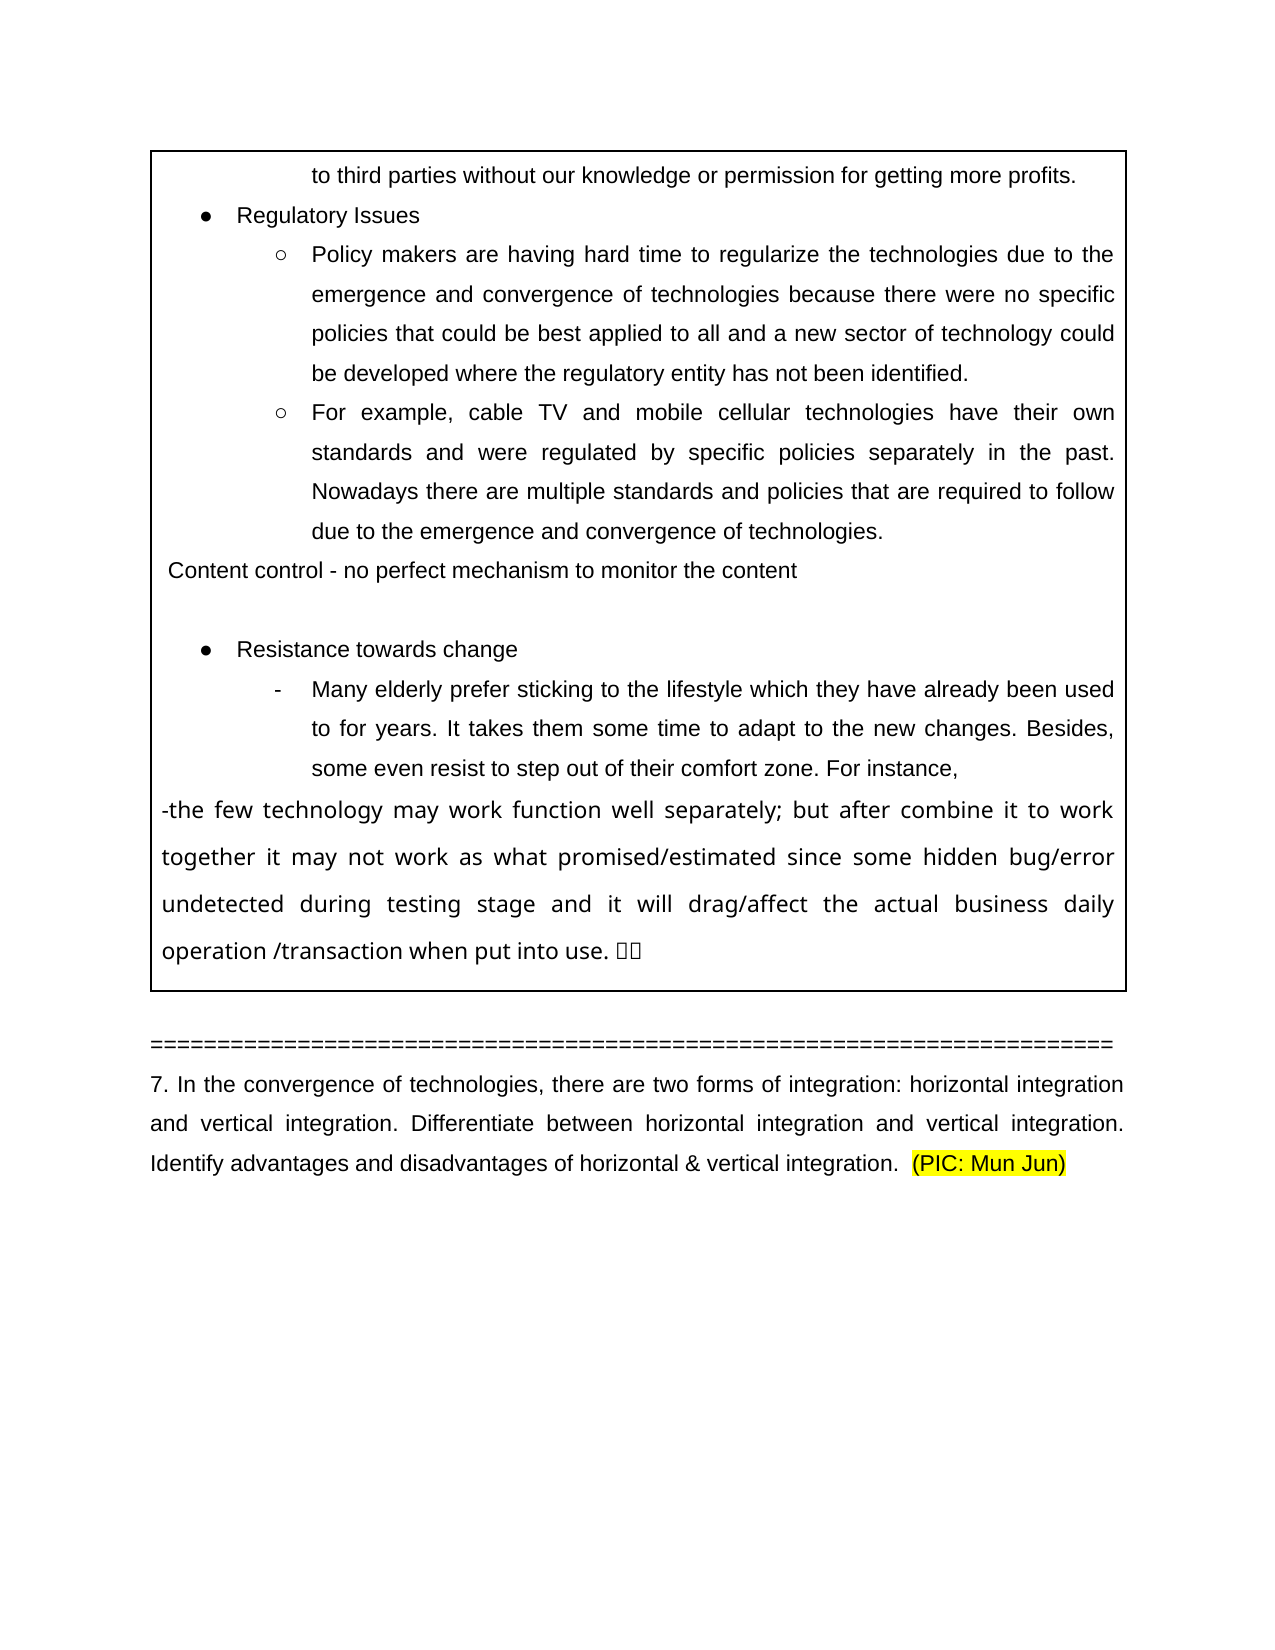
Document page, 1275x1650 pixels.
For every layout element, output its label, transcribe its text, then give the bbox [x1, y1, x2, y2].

text ======================================================================== [150, 1031, 1125, 1057]
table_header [152, 152, 1125, 989]
text 7. In the convergence of technologies, there are two forms of integration: horizontal integration and vertical integration. Differentiate between horizontal integration and vertical integration. Identify advantages and disadvantages of horizontal & vertical integration. (PIC: Mun Jun) [150, 1071, 1125, 1176]
